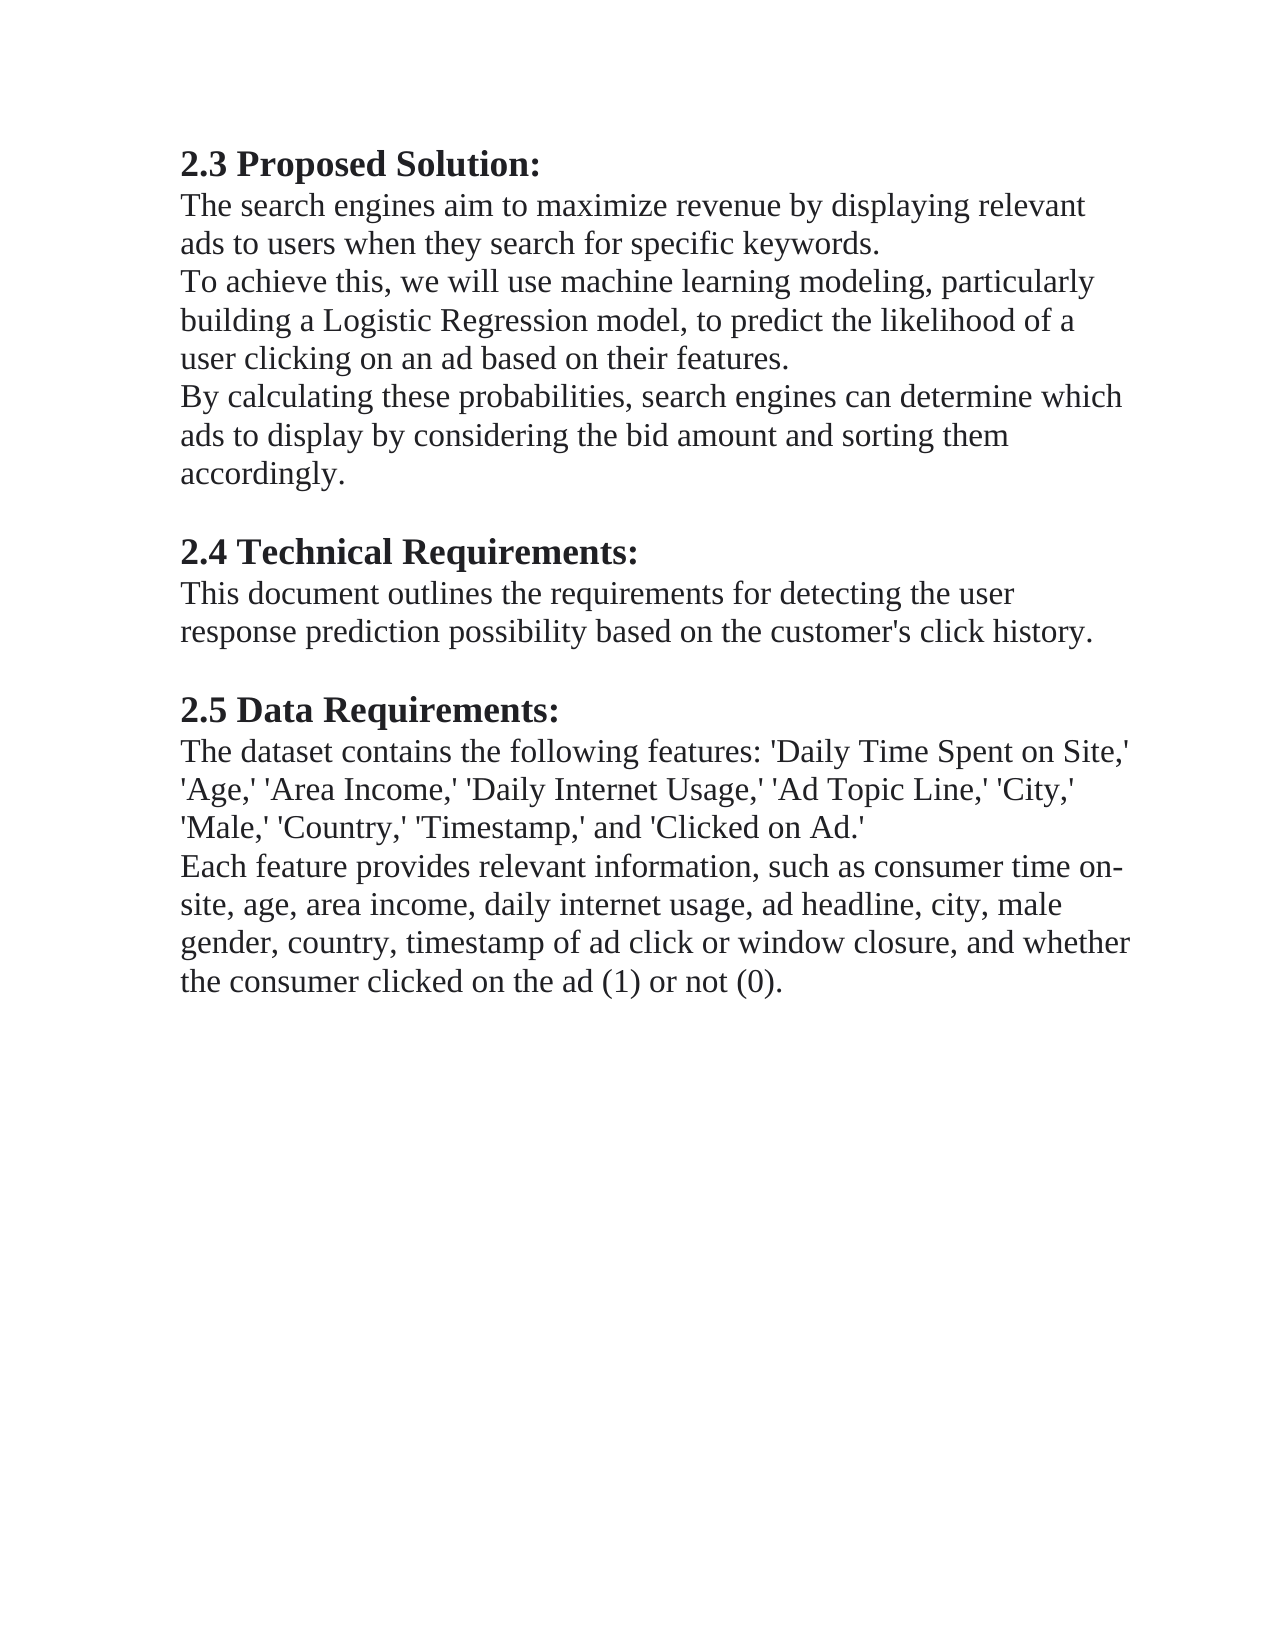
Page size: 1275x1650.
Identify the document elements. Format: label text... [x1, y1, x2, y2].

subtitle The dataset contains the following features: 'Daily Time Spent on Site,' 'Age,' 'Area Income,' 'Daily Internet Usage,' 'Ad Topic Line,' 'City,' 'Male,' 'Country,' 'Timestamp,' and 'Clicked on Ad.' [180, 731, 1135, 846]
subtitle The search engines aim to maximize revenue by displaying relevant ads to users when they search for specific keywords. [180, 185, 1135, 261]
subtitle 2.4 Technical Requirements: [180, 530, 1135, 573]
subtitle By calculating these probabilities, search engines can determine which ads to display by considering the bid amount and sorting them accordingly. [180, 376, 1135, 491]
subtitle 2.3 Proposed Solution: [180, 142, 1135, 185]
subtitle To achieve this, we will use machine learning modeling, particularly building a Logistic Regression model, to predict the likelihood of a user clicking on an ad based on their features. [180, 261, 1135, 376]
subtitle This document outlines the requirements for detecting the user response prediction possibility based on the customer's click history. [180, 573, 1135, 649]
subtitle 2.5 Data Requirements: [180, 688, 1135, 731]
subtitle Each feature provides relevant information, such as consumer time on-site, age, area income, daily internet usage, ad headline, city, male gender, country, timestamp of ad click or window closure, and whether the consumer clicked on the ad (1) or not (0). [180, 846, 1135, 999]
